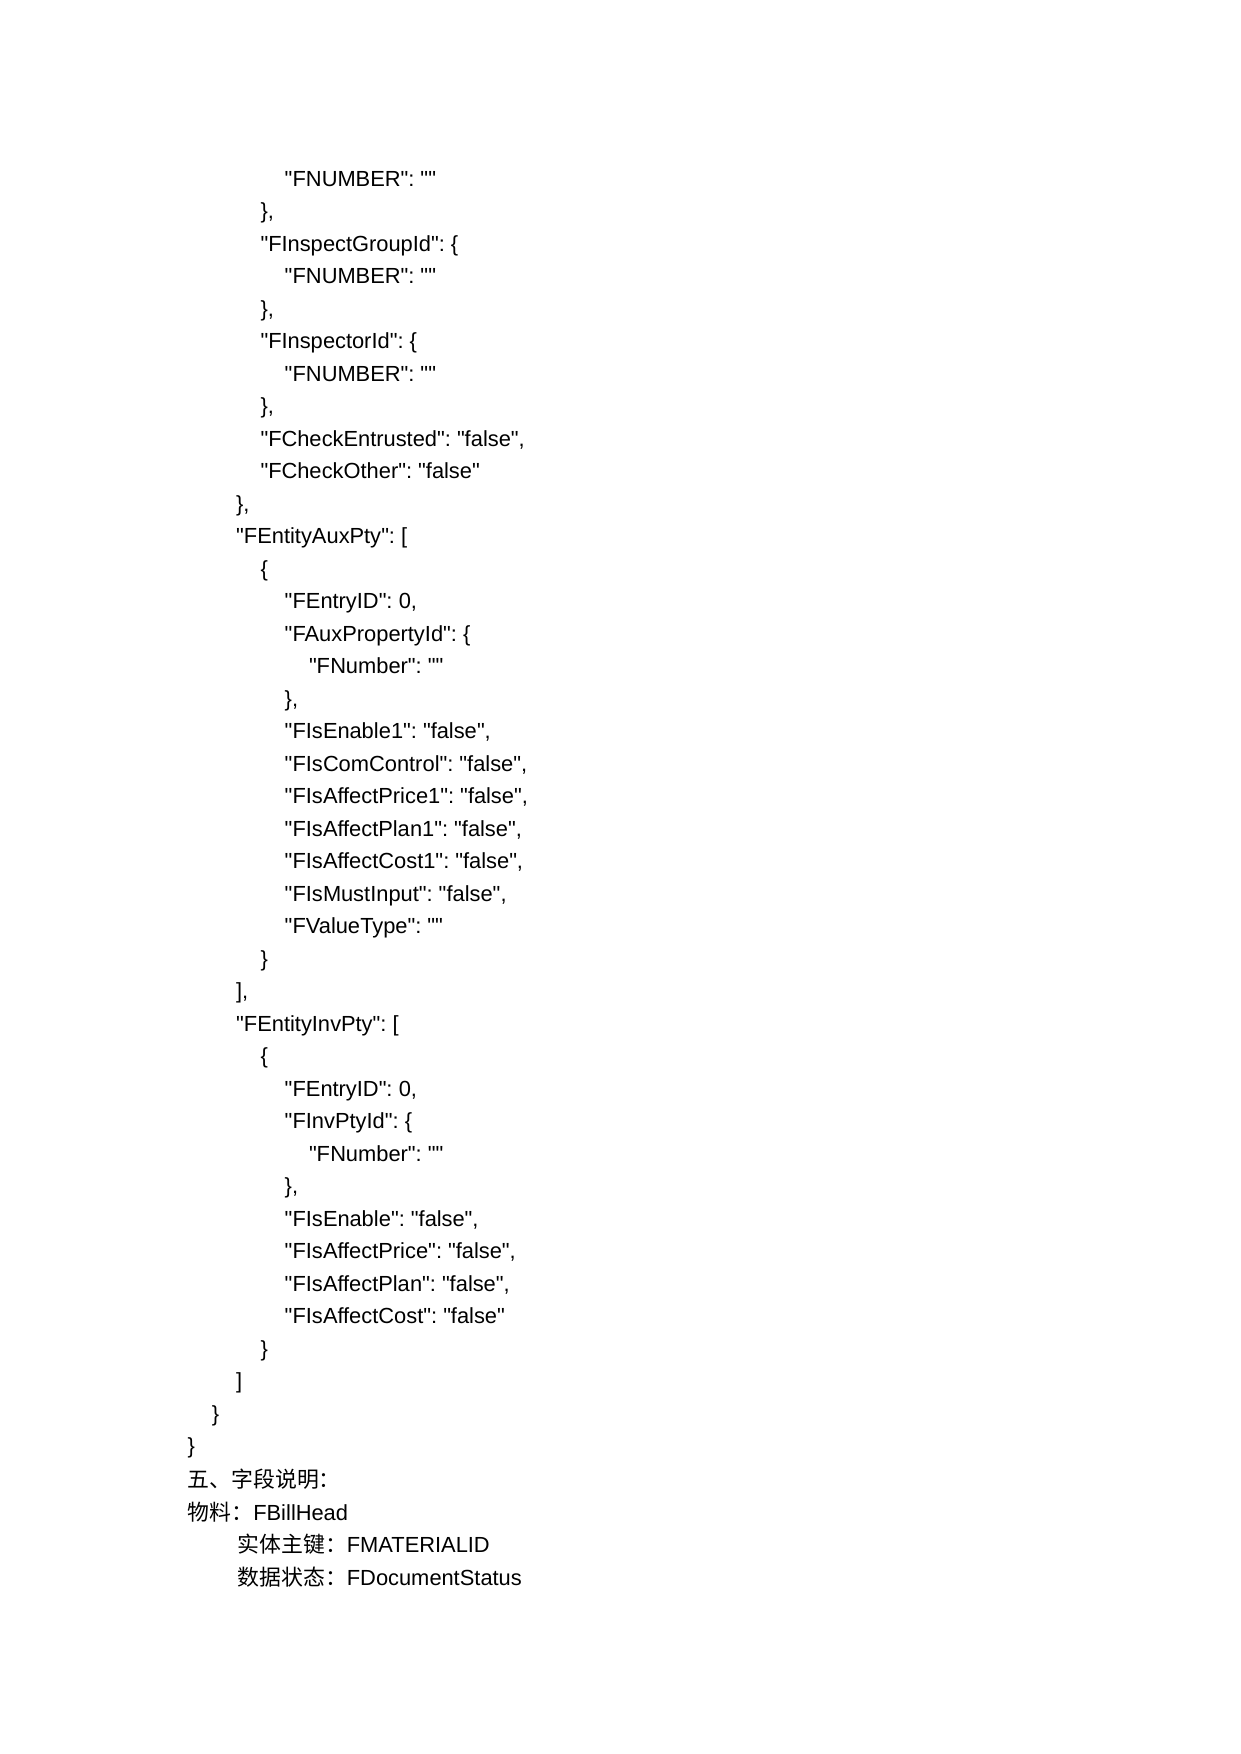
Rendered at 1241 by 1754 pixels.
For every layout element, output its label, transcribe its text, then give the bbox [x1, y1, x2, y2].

text }, [187, 682, 1053, 714]
text "FIsAffectPrice": "false", [187, 1234, 1053, 1267]
text "FNUMBER": "" [187, 357, 1053, 389]
text 数据状态：FDocumentStatus [187, 1559, 1053, 1592]
text } [187, 1429, 1053, 1462]
text } [187, 1332, 1053, 1364]
text "FNUMBER": "" [187, 162, 1053, 194]
text ], [187, 974, 1053, 1007]
text "FIsAffectPlan1": "false", [187, 812, 1053, 844]
text ] [187, 1364, 1053, 1397]
text "FNUMBER": "" [187, 259, 1053, 292]
text "FEntityInvPty": [ [187, 1007, 1053, 1039]
text } [187, 1397, 1053, 1429]
text "FIsAffectCost": "false" [187, 1299, 1053, 1332]
text "FAuxPropertyId": { [187, 617, 1053, 649]
text "FIsComControl": "false", [187, 747, 1053, 779]
text }, [187, 194, 1053, 227]
text "FIsEnable1": "false", [187, 714, 1053, 747]
text "FEntityAuxPty": [ [187, 519, 1053, 552]
text 实体主键：FMATERIALID [187, 1527, 1053, 1559]
text "FCheckOther": "false" [187, 454, 1053, 487]
text "FIsMustInput": "false", [187, 877, 1053, 909]
text }, [187, 389, 1053, 422]
text { [187, 552, 1053, 584]
text "FIsAffectCost1": "false", [187, 844, 1053, 877]
text "FCheckEntrusted": "false", [187, 422, 1053, 454]
text } [187, 942, 1053, 974]
text "FIsAffectPlan": "false", [187, 1267, 1053, 1299]
text }, [187, 292, 1053, 324]
text "FIsEnable": "false", [187, 1202, 1053, 1234]
text }, [187, 1169, 1053, 1202]
text 五、字段说明： [187, 1462, 1053, 1494]
text }, [187, 487, 1053, 519]
text { [187, 1039, 1053, 1072]
text "FEntryID": 0, [187, 1072, 1053, 1104]
text "FNumber": "" [187, 1137, 1053, 1169]
text "FNumber": "" [187, 649, 1053, 682]
text "FEntryID": 0, [187, 584, 1053, 617]
text "FInspectorId": { [187, 324, 1053, 357]
text "FValueType": "" [187, 909, 1053, 942]
text "FInvPtyId": { [187, 1104, 1053, 1137]
text "FInspectGroupId": { [187, 227, 1053, 259]
text 物料：FBillHead [187, 1494, 1053, 1527]
text "FIsAffectPrice1": "false", [187, 779, 1053, 812]
